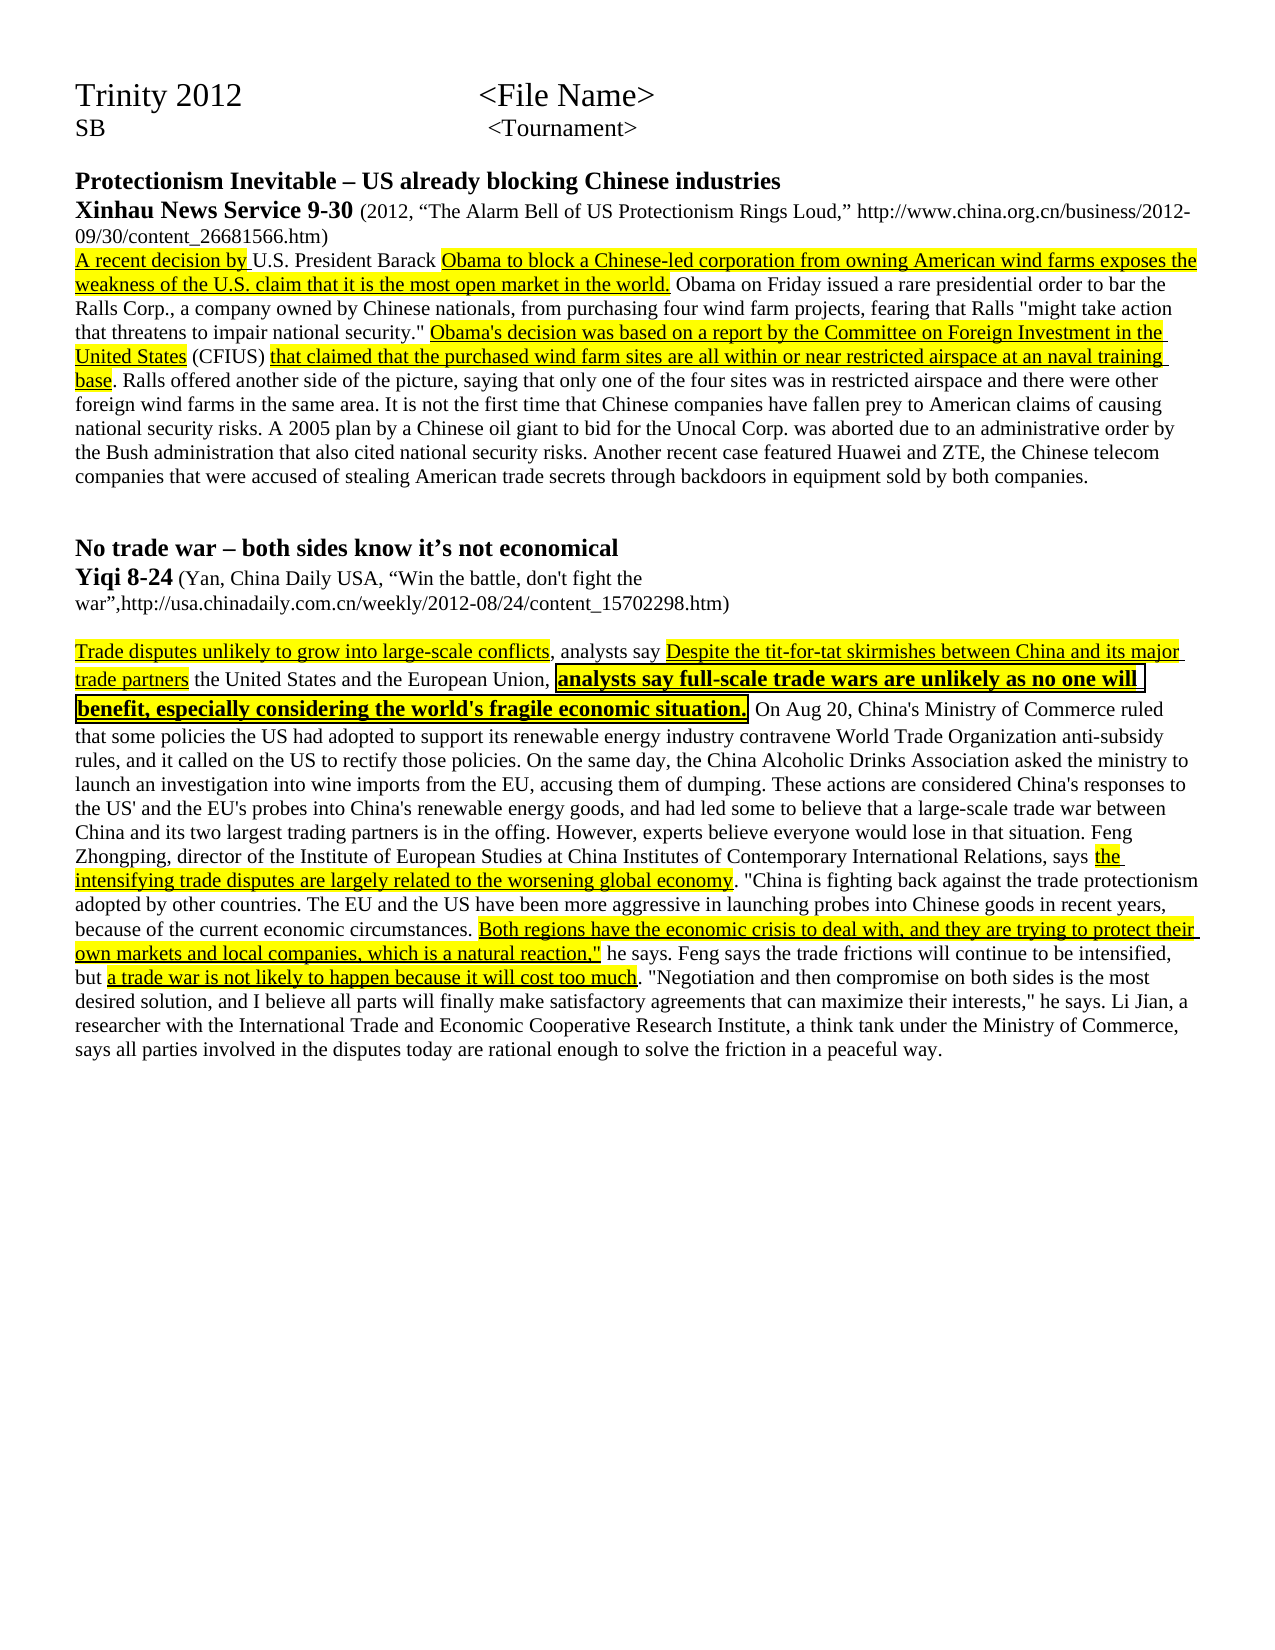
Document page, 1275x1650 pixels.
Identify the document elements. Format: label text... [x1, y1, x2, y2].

subtitle Protectionism Inevitable – US already blocking Chinese industries [75, 166, 1200, 195]
text Trade disputes unlikely to grow into large-scale conflicts, analysts say Despite the tit-for-tat skirmishes between China and its major trade partners the United States and the European Union, analysts say full-scale trade wars are unlikely as no one will benefit, especially considering the world's fragile economic situation. On Aug 20, China's Ministry of Commerce ruled that some policies the US had adopted to support its renewable energy industry contravene World Trade Organization anti-subsidy rules, and it called on the US to rectify those policies. On the same day, the China Alcoholic Drinks Association asked the ministry to launch an investigation into wine imports from the EU, accusing them of dumping. These actions are considered China's responses to the US' and the EU's probes into China's renewable energy goods, and had led some to believe that a large-scale trade war between China and its two largest trading partners is in the offing. However, experts believe everyone would lose in that situation. Feng Zhongping, director of the Institute of European Studies at China Institutes of Contemporary International Relations, says the intensifying trade disputes are largely related to the worsening global economy. "China is fighting back against the trade protectionism adopted by other countries. The EU and the US have been more aggressive in launching probes into Chinese goods in recent years, because of the current economic circumstances. Both regions have the economic crisis to deal with, and they are trying to protect their own markets and local companies, which is a natural reaction," he says. Feng says the trade frictions will continue to be intensified, but a trade war is not likely to happen because it will cost too much. "Negotiation and then compromise on both sides is the most desired solution, and I believe all parts will finally make satisfactory agreements that can maximize their interests," he says. Li Jian, a researcher with the International Trade and Economic Cooperative Research Institute, a think tank under the Ministry of Commerce, says all parties involved in the disputes today are rational enough to solve the friction in a peaceful way. [75, 639, 1200, 941]
text A recent decision by U.S. President Barack Obama to block a Chinese-led corporation from owning American wind farms exposes the weakness of the U.S. claim that it is the most open market in the world. Obama on Friday issued a rare presidential order to bar the Ralls Corp., a company owned by Chinese nationals, from purchasing four wind farm projects, fearing that Ralls "might take action that threatens to impair national security." Obama's decision was based on a report by the Committee on Foreign Investment in the United States (CFIUS) that claimed that the purchased wind farm sites are all within or near restricted airspace at an naval training base. Ralls offered another side of the picture, saying that only one of the four sites was in restricted airspace and there were other foreign wind farms in the same area. It is not the first time that Chinese companies have fallen prey to American claims of causing national security risks. A 2005 plan by a Chinese oil giant to bid for the Unocal Corp. was aborted due to an administrative order by the Bush administration that also cited national security risks. Another recent case featured Huawei and ZTE, the Chinese telecom companies that were accused of stealing American trade secrets through backdoors in equipment sold by both companies. [75, 248, 1200, 488]
text Trade disputes unlikely to grow into large-scale conflicts, analysts say Despite the tit-for-tat skirmishes between China and its major trade partners the United States and the European Union, analysts say full-scale trade wars are unlikely as no one will benefit, especially considering the world's fragile economic situation. On Aug 20, China's Ministry of Commerce ruled that some policies the US had adopted to support its renewable energy industry contravene World Trade Organization anti-subsidy rules, and it called on the US to rectify those policies. On the same day, the China Alcoholic Drinks Association asked the ministry to launch an investigation into wine imports from the EU, accusing them of dumping. These actions are considered China's responses to the US' and the EU's probes into China's renewable energy goods, and had led some to believe that a large-scale trade war between China and its two largest trading partners is in the offing. However, experts believe everyone would lose in that situation. Feng Zhongping, director of the Institute of European Studies at China Institutes of Contemporary International Relations, says the intensifying trade disputes are largely related to the worsening global economy. "China is fighting back against the trade protectionism adopted by other countries. The EU and the US have been more aggressive in launching probes into Chinese goods in recent years, because of the current economic circumstances. Both regions have the economic crisis to deal with, and they are trying to protect their own markets and local companies, which is a natural reaction," he says. Feng says the trade frictions will continue to be intensified, but a trade war is not likely to happen because it will cost too much. "Negotiation and then compromise on both sides is the most desired solution, and I believe all parts will finally make satisfactory agreements that can maximize their interests," he says. Li Jian, a researcher with the International Trade and Economic Cooperative Research Institute, a think tank under the Ministry of Commerce, says all parties involved in the disputes today are rational enough to solve the friction in a peaceful way. [75, 939, 1200, 1061]
text Xinhau News Service 9-30 (2012, “The Alarm Bell of US Protectionism Rings Loud,” http://www.china.org.cn/business/2012-09/30/content_26681566.htm) [75, 195, 1200, 248]
subtitle No trade war – both sides know it’s not economical [75, 533, 1200, 562]
text Yiqi 8-24 (Yan, China Daily USA, “Win the battle, don't fight the war”,http://usa.chinadaily.com.cn/weekly/2012-08/24/content_15702298.htm) [75, 562, 1200, 615]
